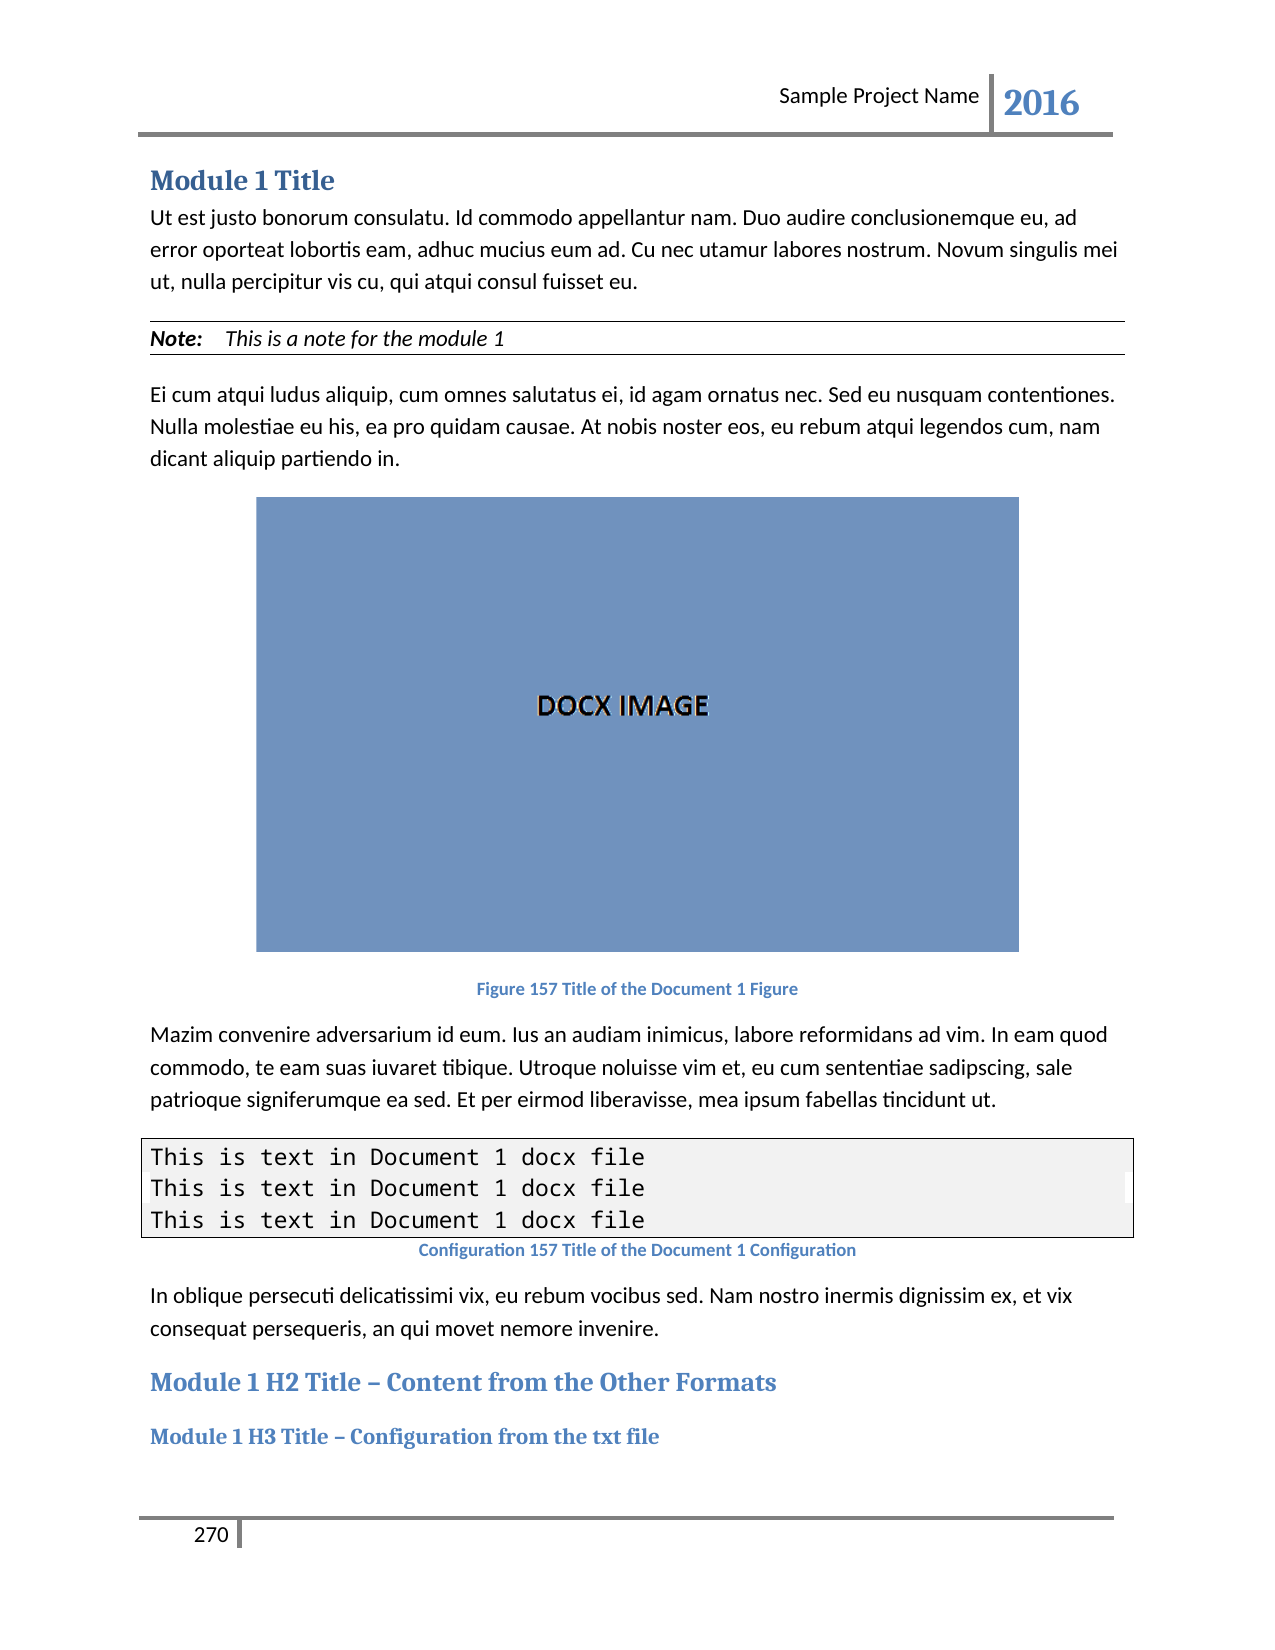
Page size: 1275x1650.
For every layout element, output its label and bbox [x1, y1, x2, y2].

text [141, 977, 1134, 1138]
picture [256, 497, 1019, 952]
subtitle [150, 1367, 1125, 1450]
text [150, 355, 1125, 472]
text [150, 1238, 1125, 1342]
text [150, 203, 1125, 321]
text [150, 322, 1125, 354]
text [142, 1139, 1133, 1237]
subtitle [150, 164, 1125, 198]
